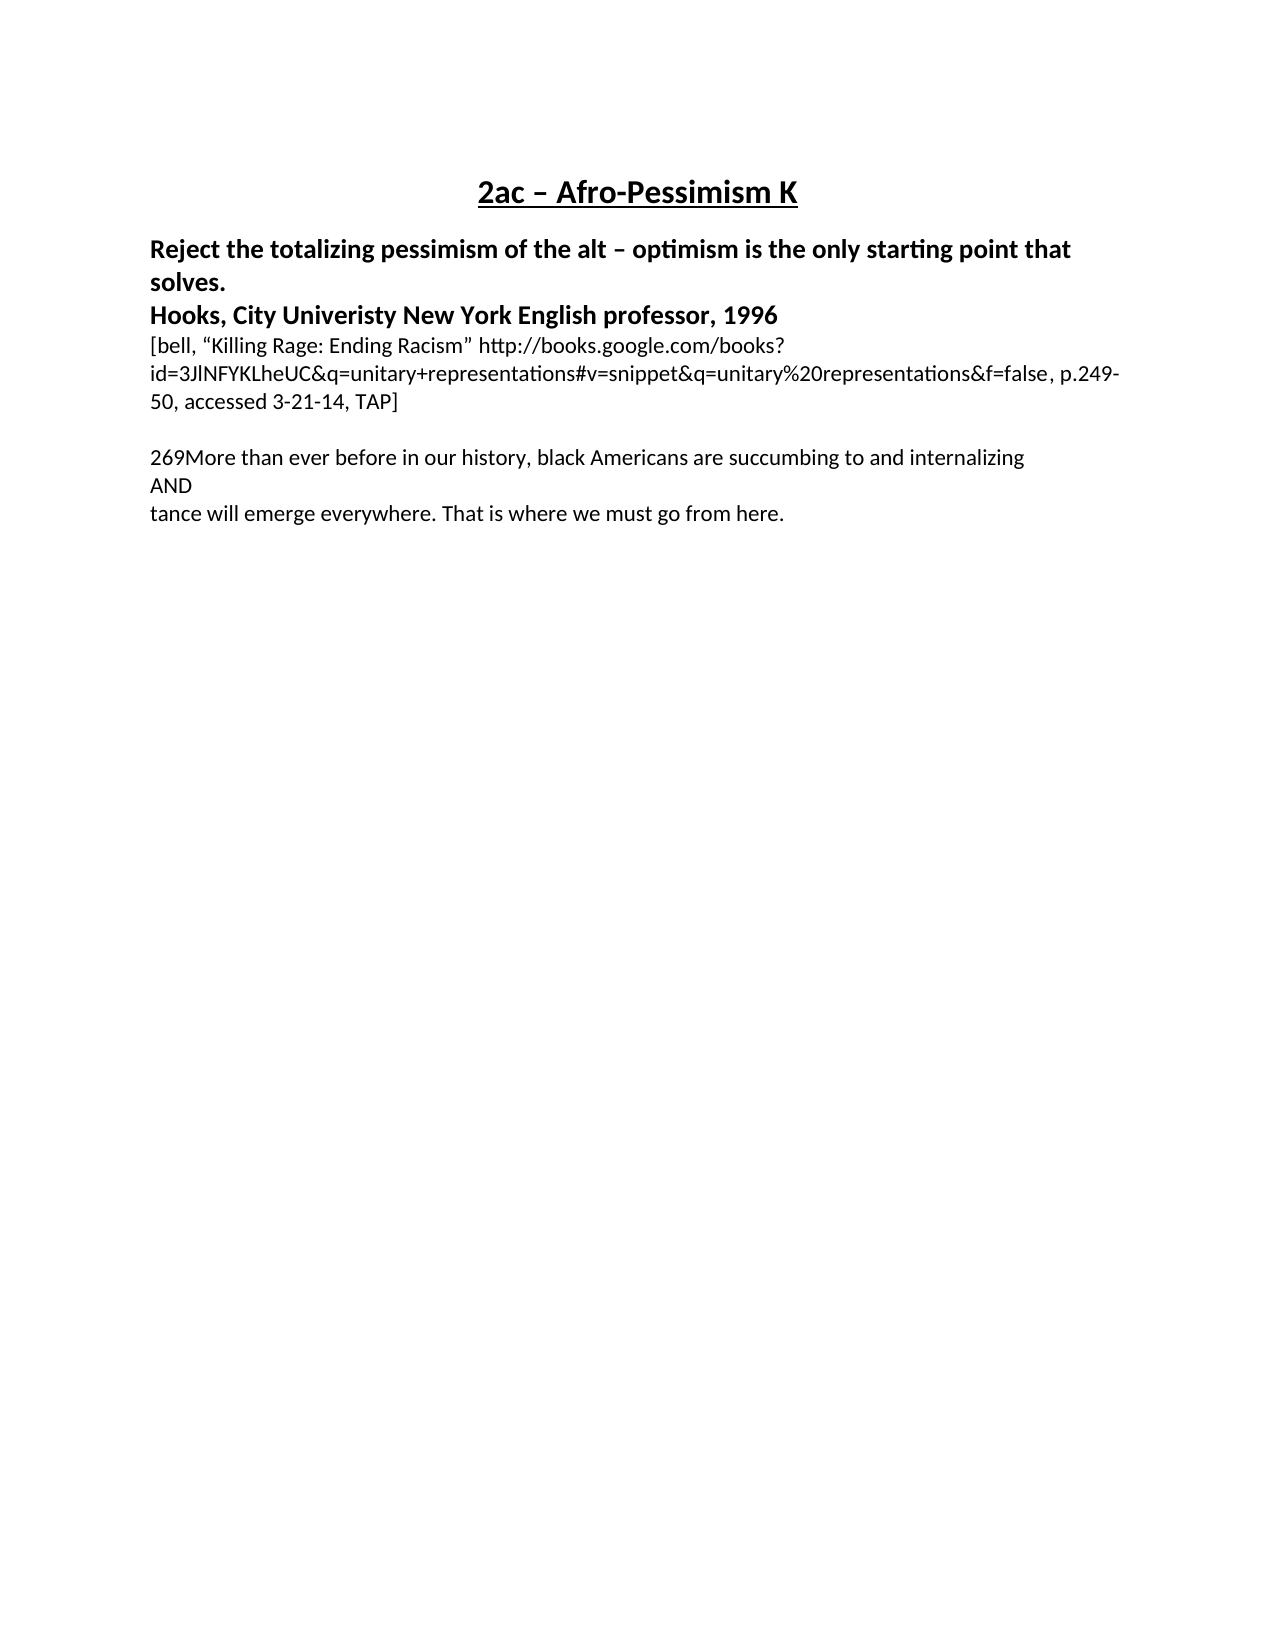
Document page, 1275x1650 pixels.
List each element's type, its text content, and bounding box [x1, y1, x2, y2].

subtitle 2ac – Afro-Pessimism K [150, 171, 1125, 212]
text tance will emerge everywhere. That is where we must go from here. [150, 499, 1125, 528]
text Hooks, City Univeristy New York English professor, 1996 [150, 298, 1125, 331]
text AND [150, 472, 1125, 499]
text 269More than ever before in our history, black Americans are succumbing to and internalizing [150, 443, 1125, 472]
subtitle Reject the totalizing pessimism of the alt – optimism is the only starting point that solves. [150, 232, 1125, 298]
text [bell, “Killing Rage: Ending Racism” http://books.google.com/books?id=3JlNFYKLheUC&q=unitary+representations#v=snippet&q=unitary%20representations&f=false, p.249-50, accessed 3-21-14, TAP] [150, 331, 1125, 416]
